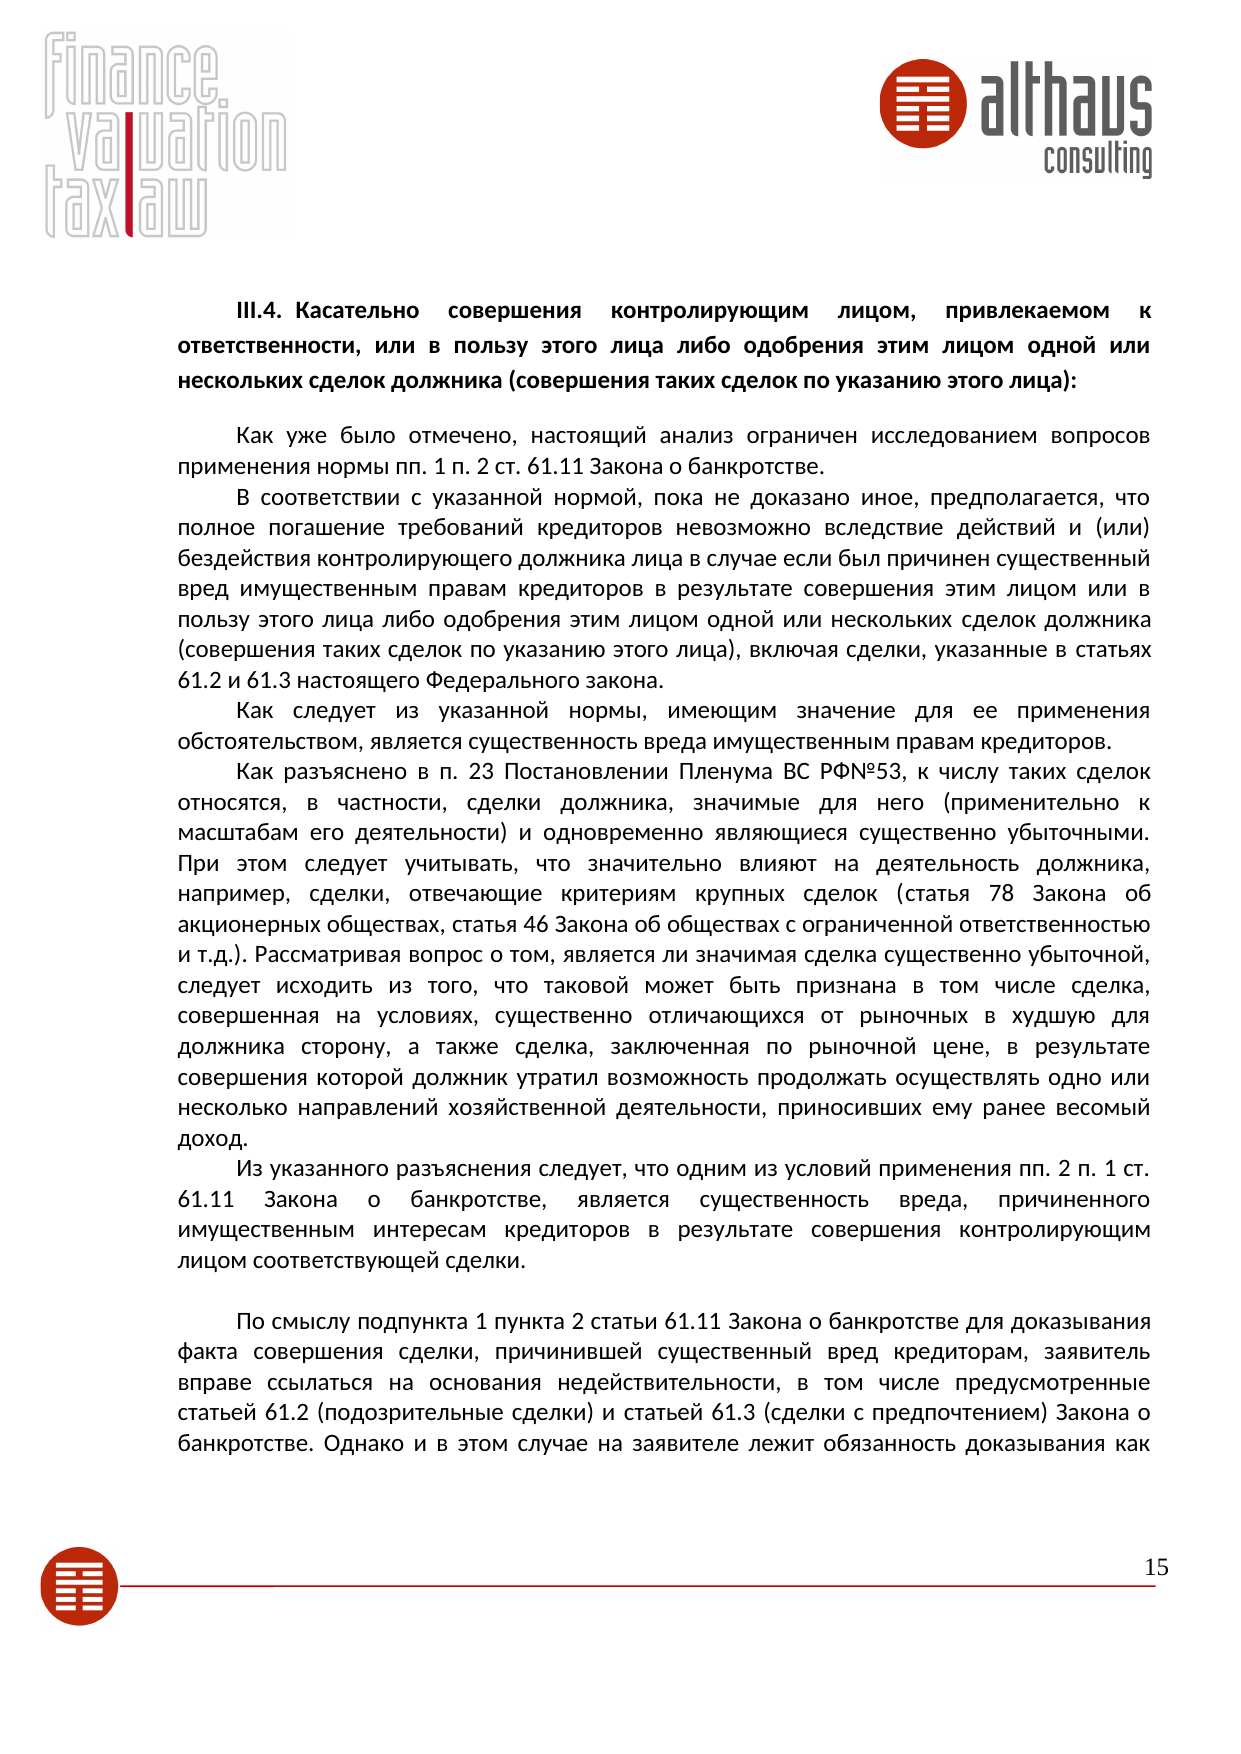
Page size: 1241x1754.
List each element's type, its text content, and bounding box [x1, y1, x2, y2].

text Как разъяснено в п. 23 Постановлении Пленума ВС РФ№53, к числу таких сделок относятся, в частности, сделки должника, значимые для него (применительно к масштабам его деятельности) и одновременно являющиеся существенно убыточными. При этом следует учитывать, что значительно влияют на деятельность должника, например, сделки, отвечающие критериям крупных сделок (статья 78 Закона об акционерных обществах, статья 46 Закона об обществах с ограниченной ответственностью и т.д.). Рассматривая вопрос о том, является ли значимая сделка существенно убыточной, следует исходить из того, что таковой может быть признана в том числе сделка, совершенная на условиях, существенно отличающихся от рыночных в худшую для должника сторону, а также сделка, заключенная по рыночной цене, в результате совершения которой должник утратил возможность продолжать осуществлять одно или несколько направлений хозяйственной деятельности, приносивших ему ранее весомый доход. [177, 755, 1152, 1152]
text Из указанного разъяснения следует, что одним из условий применения пп. 2 п. 1 ст. 61.11 Закона о банкротстве, является существенность вреда, причиненного имущественным интересам кредиторов в результате совершения контролирующим лицом соответствующей сделки. [177, 1152, 1152, 1274]
list Касательно совершения контролирующим лицом, привлекаемом к ответственности, или в пользу этого лица либо одобрения этим лицом одной или нескольких сделок должника (совершения таких сделок по указанию этого лица): [177, 294, 1152, 394]
picture [40, 1547, 121, 1628]
picture [879, 59, 1152, 179]
text В соответствии с указанной нормой, пока не доказано иное, предполагается, что полное погашение требований кредиторов невозможно вследствие действий и (или) бездействия контролирующего должника лица в случае если был причинен существенный вред имущественным правам кредиторов в результате совершения этим лицом или в пользу этого лица либо одобрения этим лицом одной или нескольких сделок должника (совершения таких сделок по указанию этого лица), включая сделки, указанные в статьях 61.2 и 61.3 настоящего Федерального закона. [177, 481, 1152, 694]
text Как следует из указанной нормы, имеющим значение для ее применения обстоятельством, является существенность вреда имущественным правам кредиторов. [177, 694, 1152, 755]
text Как уже было отмечено, настоящий анализ ограничен исследованием вопросов применения нормы пп. 1 п. 2 ст. 61.11 Закона о банкротстве. [177, 420, 1152, 481]
picture [40, 27, 291, 242]
